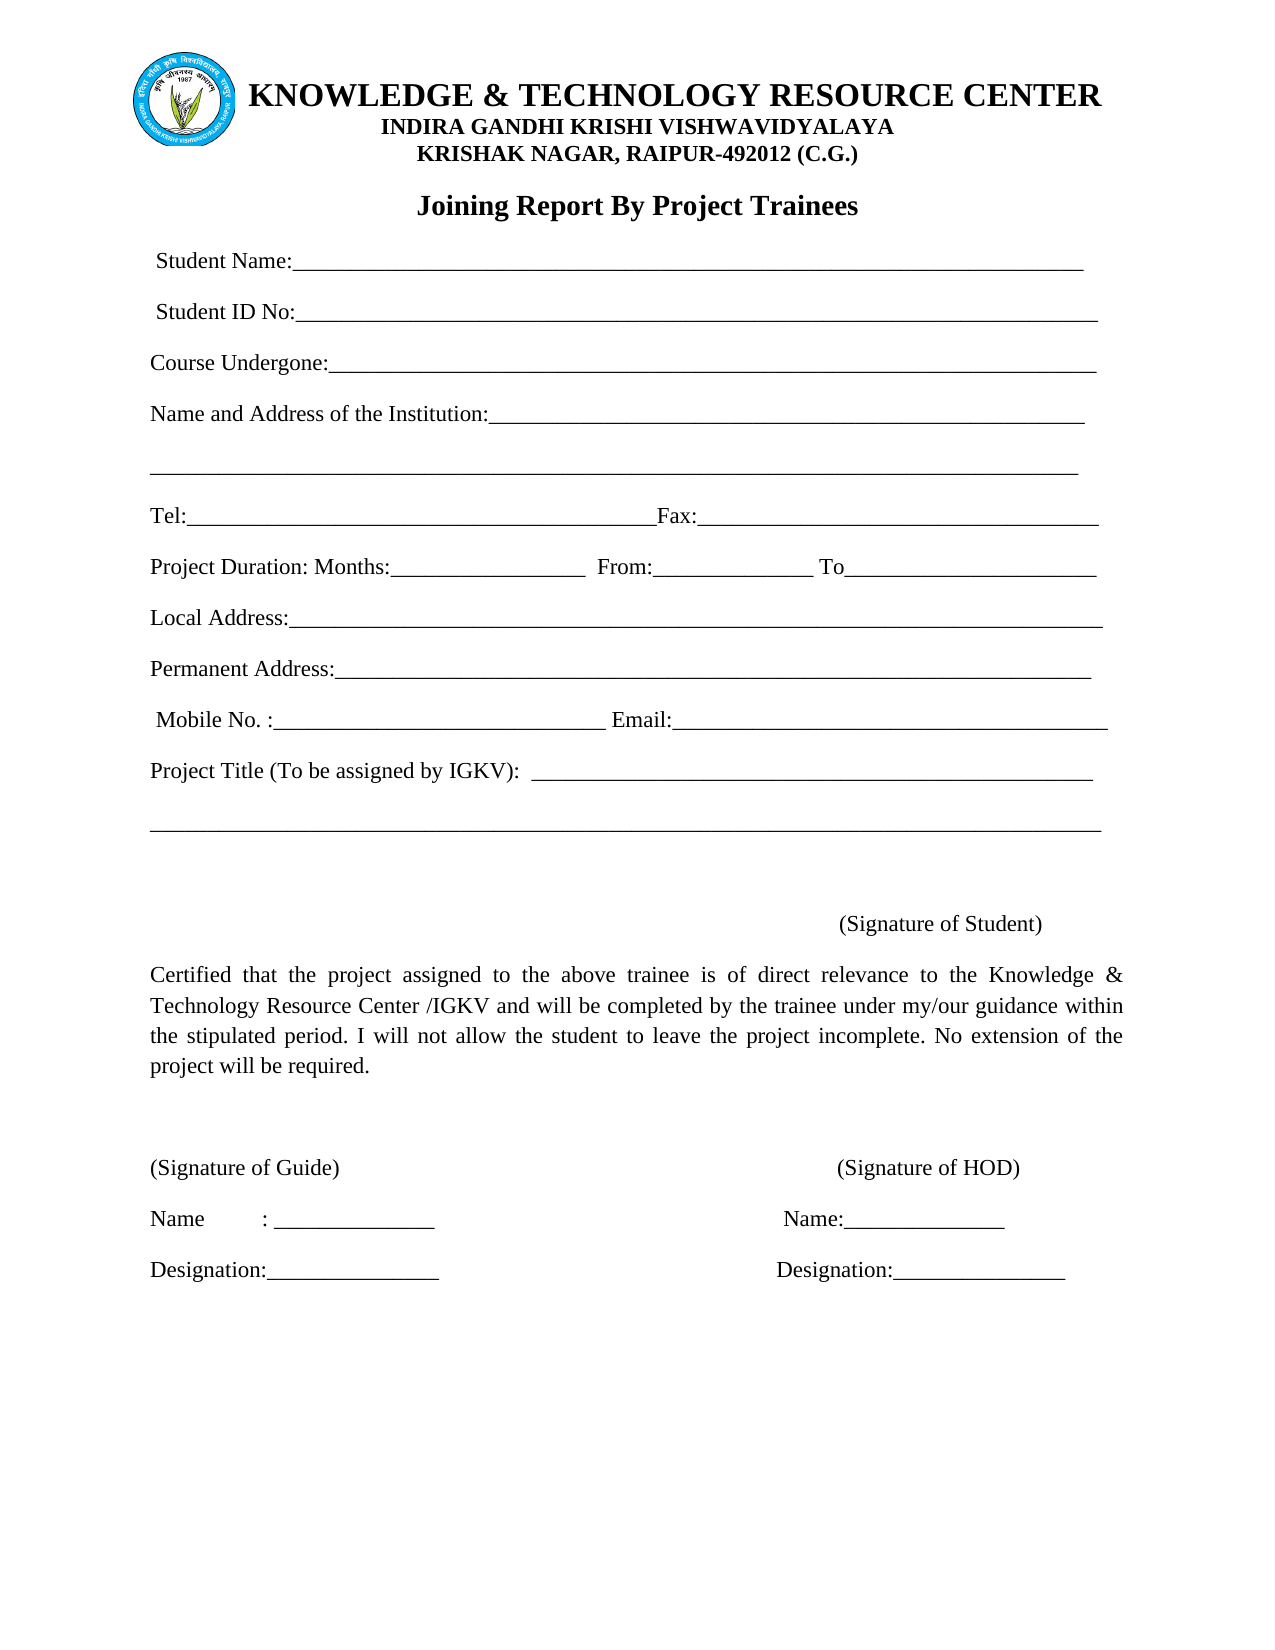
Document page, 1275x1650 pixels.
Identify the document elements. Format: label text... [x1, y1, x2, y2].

text Designation:_______________ Designation:_______________ [150, 1256, 1125, 1283]
picture [133, 52, 176, 94]
text Mobile No. :_____________________________ Email:______________________________________ [150, 706, 1125, 733]
text Student ID No:______________________________________________________________________ [150, 298, 1125, 324]
text Tel:_________________________________________Fax:___________________________________ [150, 502, 1125, 528]
picture [205, 110, 236, 146]
text Project Duration: Months:_________________ From:______________ To______________________ [150, 553, 1125, 579]
text Project Title (To be assigned by IGKV): _________________________________________________ [150, 757, 1125, 784]
text Course Undergone:___________________________________________________________________ [150, 349, 1125, 375]
text (Signature of Guide) (Signature of HOD) [150, 1154, 1125, 1181]
text Certified that the project assigned to the above trainee is of direct relevance to the Knowledge & Technology Resource Center /IGKV and will be completed by the trainee under my/our guidance within the stipulated period. I will not allow the student to leave the project incomplete. No extension of the project will be required. [150, 962, 1125, 1078]
text Joining Report By Project Trainees [150, 188, 1125, 221]
text Local Address:_______________________________________________________________________ [150, 604, 1125, 631]
picture [133, 108, 164, 146]
text Name and Address of the Institution:____________________________________________________ [150, 400, 1125, 426]
picture [149, 67, 220, 134]
text Permanent Address:__________________________________________________________________ [150, 655, 1125, 682]
picture [182, 58, 195, 62]
text Name : ______________ Name:______________ [150, 1205, 1125, 1232]
picture [192, 52, 236, 91]
text Student Name:_____________________________________________________________________ [150, 247, 1125, 273]
text (Signature of Student) [375, 911, 1125, 937]
text ___________________________________________________________________________________ [150, 808, 1125, 835]
text _________________________________________________________________________________ [150, 451, 1125, 477]
picture [186, 136, 203, 142]
